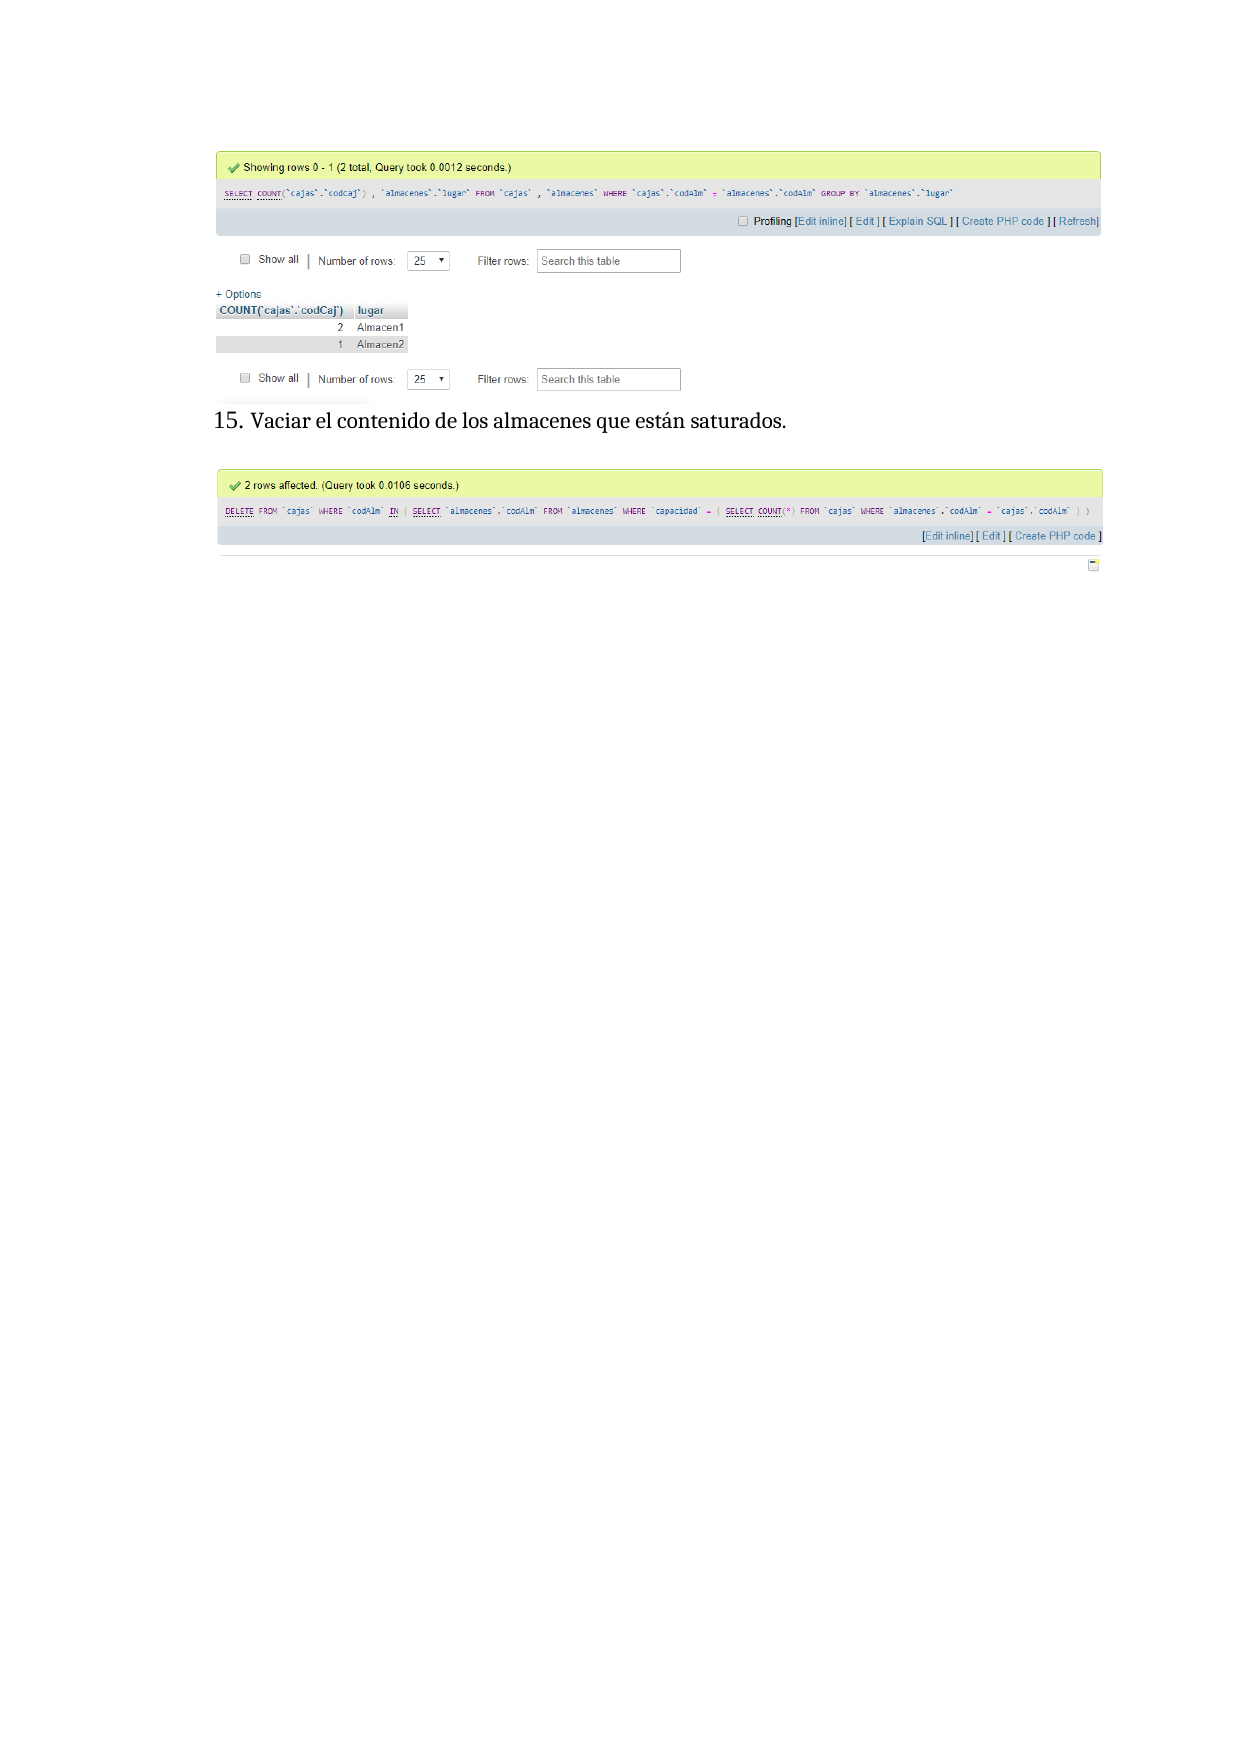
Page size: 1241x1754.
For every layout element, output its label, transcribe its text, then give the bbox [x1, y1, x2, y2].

list Vaciar el contenido de los almacenes que están saturados. [213, 405, 1068, 434]
picture [214, 149, 1105, 404]
picture [214, 464, 1105, 572]
